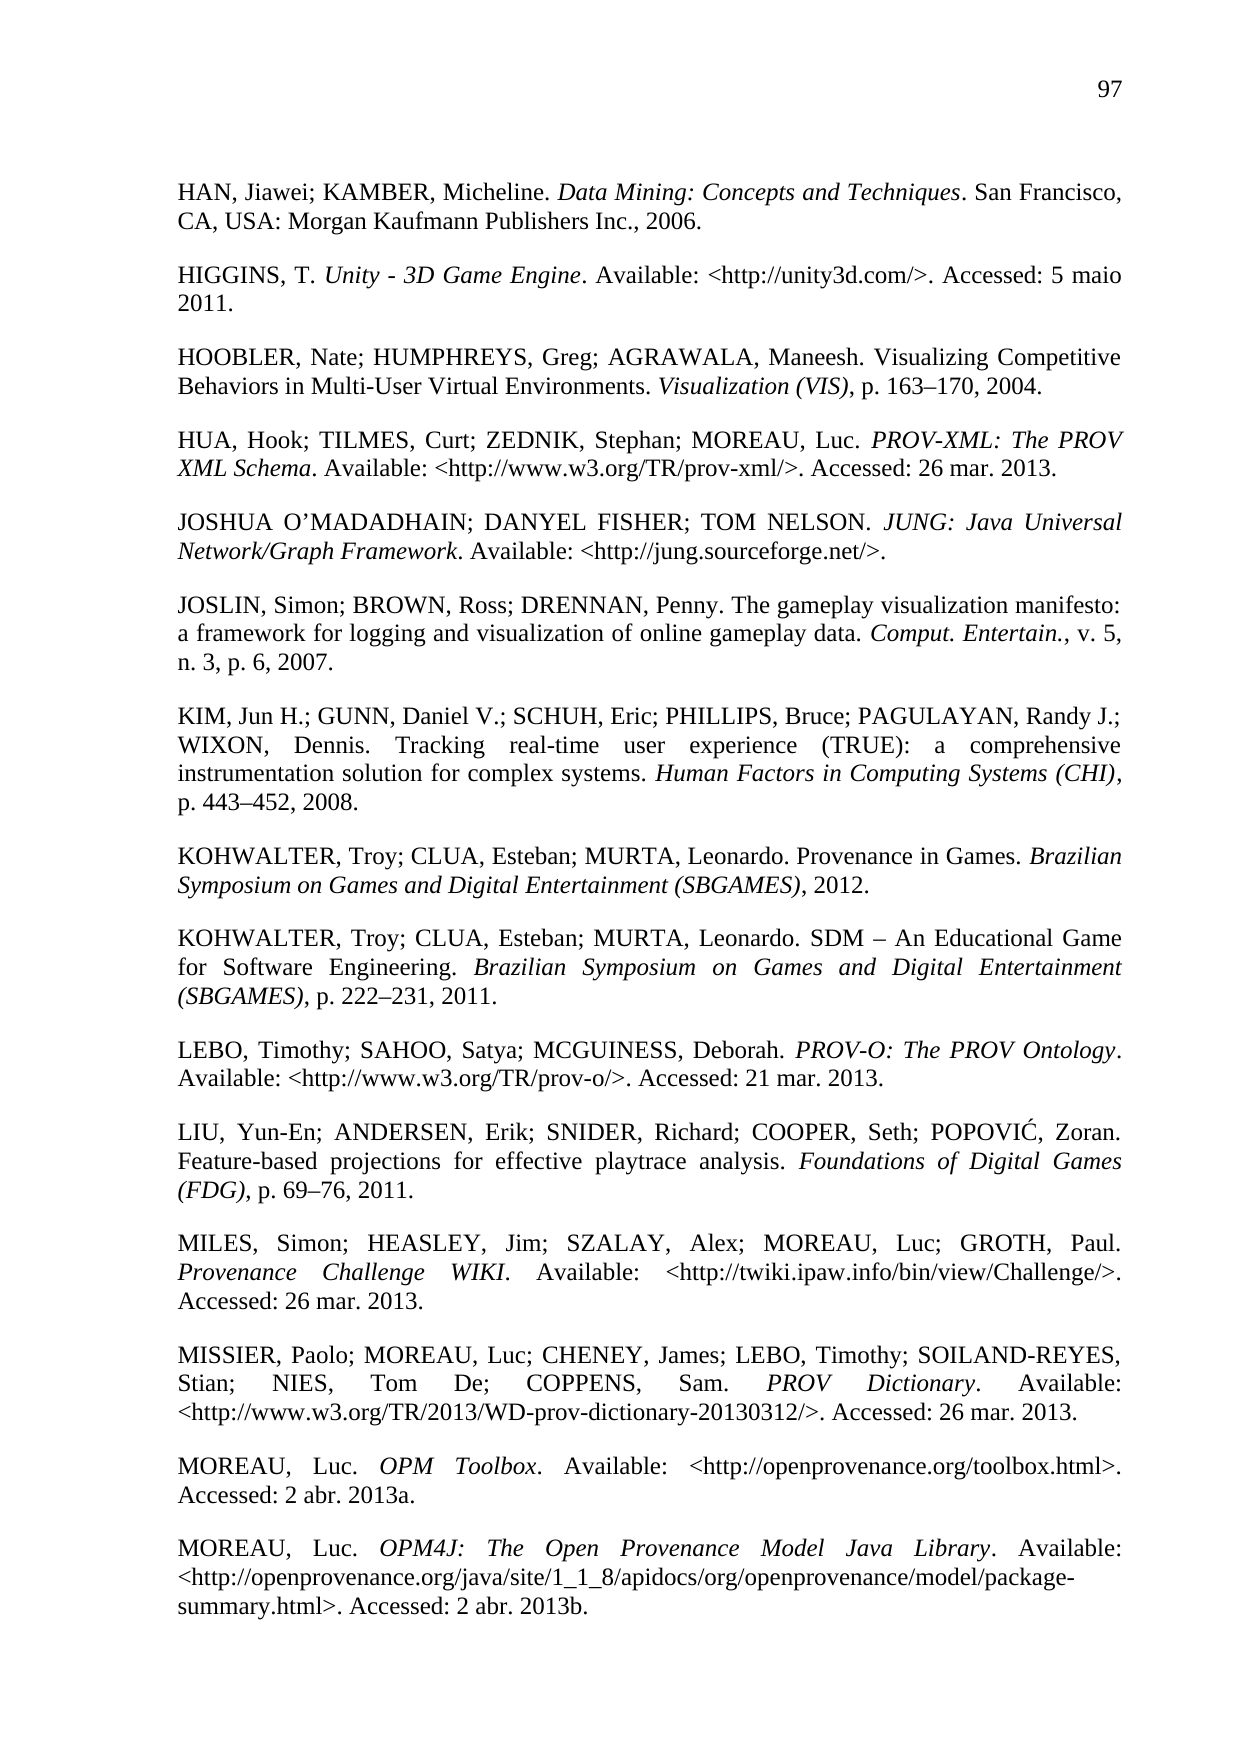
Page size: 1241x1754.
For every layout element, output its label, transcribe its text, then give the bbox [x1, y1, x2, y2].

text LIU, Yun-En; ANDERSEN, Erik; SNIDER, Richard; COOPER, Seth; POPOVIĆ, Zoran. Feature-based projections for effective playtrace analysis. Foundations of Digital Games (FDG), p. 69–76, 2011. [177, 1117, 1122, 1203]
text KOHWALTER, Troy; CLUA, Esteban; MURTA, Leonardo. SDM – An Educational Game for Software Engineering. Brazilian Symposium on Games and Digital Entertainment (SBGAMES), p. 222–231, 2011. [177, 923, 1122, 1010]
text HUA, Hook; TILMES, Curt; ZEDNIK, Stephan; MOREAU, Luc. PROV-XML: The PROV XML Schema. Available: <http://www.w3.org/TR/prov-xml/>. Accessed: 26 mar. 2013. [177, 425, 1122, 482]
text HAN, Jiawei; KAMBER, Micheline. Data Mining: Concepts and Techniques. San Francisco, CA, USA: Morgan Kaufmann Publishers Inc., 2006. [177, 177, 1122, 235]
text HIGGINS, T. Unity - 3D Game Engine. Available: <http://unity3d.com/>. Accessed: 5 maio 2011. [177, 260, 1122, 317]
text KIM, Jun H.; GUNN, Daniel V.; SCHUH, Eric; PHILLIPS, Bruce; PAGULAYAN, Randy J.; WIXON, Dennis. Tracking real-time user experience (TRUE): a comprehensive instrumentation solution for complex systems. Human Factors in Computing Systems (CHI), p. 443–452, 2008. [177, 701, 1122, 816]
text LEBO, Timothy; SAHOO, Satya; MCGUINESS, Deborah. PROV-O: The PROV Ontology. Available: <http://www.w3.org/TR/prov-o/>. Accessed: 21 mar. 2013. [177, 1035, 1122, 1092]
text MOREAU, Luc. OPM Toolbox. Available: <http://openprovenance.org/toolbox.html>. Accessed: 2 abr. 2013a. [177, 1451, 1122, 1508]
text KOHWALTER, Troy; CLUA, Esteban; MURTA, Leonardo. Provenance in Games. Brazilian Symposium on Games and Digital Entertainment (SBGAMES), 2012. [177, 841, 1122, 898]
text HOOBLER, Nate; HUMPHREYS, Greg; AGRAWALA, Maneesh. Visualizing Competitive Behaviors in Multi-User Virtual Environments. Visualization (VIS), p. 163–170, 2004. [177, 342, 1122, 400]
text MILES, Simon; HEASLEY, Jim; SZALAY, Alex; MOREAU, Luc; GROTH, Paul. Provenance Challenge WIKI. Available: <http://twiki.ipaw.info/bin/view/Challenge/>. Accessed: 26 mar. 2013. [177, 1228, 1122, 1315]
text MISSIER, Paolo; MOREAU, Luc; CHENEY, James; LEBO, Timothy; SOILAND-REYES, Stian; NIES, Tom De; COPPENS, Sam. PROV Dictionary. Available: <http://www.w3.org/TR/2013/WD-prov-dictionary-20130312/>. Accessed: 26 mar. 2013. [177, 1340, 1122, 1426]
text JOSHUA O’MADADHAIN; DANYEL FISHER; TOM NELSON. JUNG: Java Universal Network/Graph Framework. Available: <http://jung.sourceforge.net/>. [177, 507, 1122, 565]
text JOSLIN, Simon; BROWN, Ross; DRENNAN, Penny. The gameplay visualization manifesto: a framework for logging and visualization of online gameplay data. Comput. Entertain., v. 5, n. 3, p. 6, 2007. [177, 590, 1122, 676]
